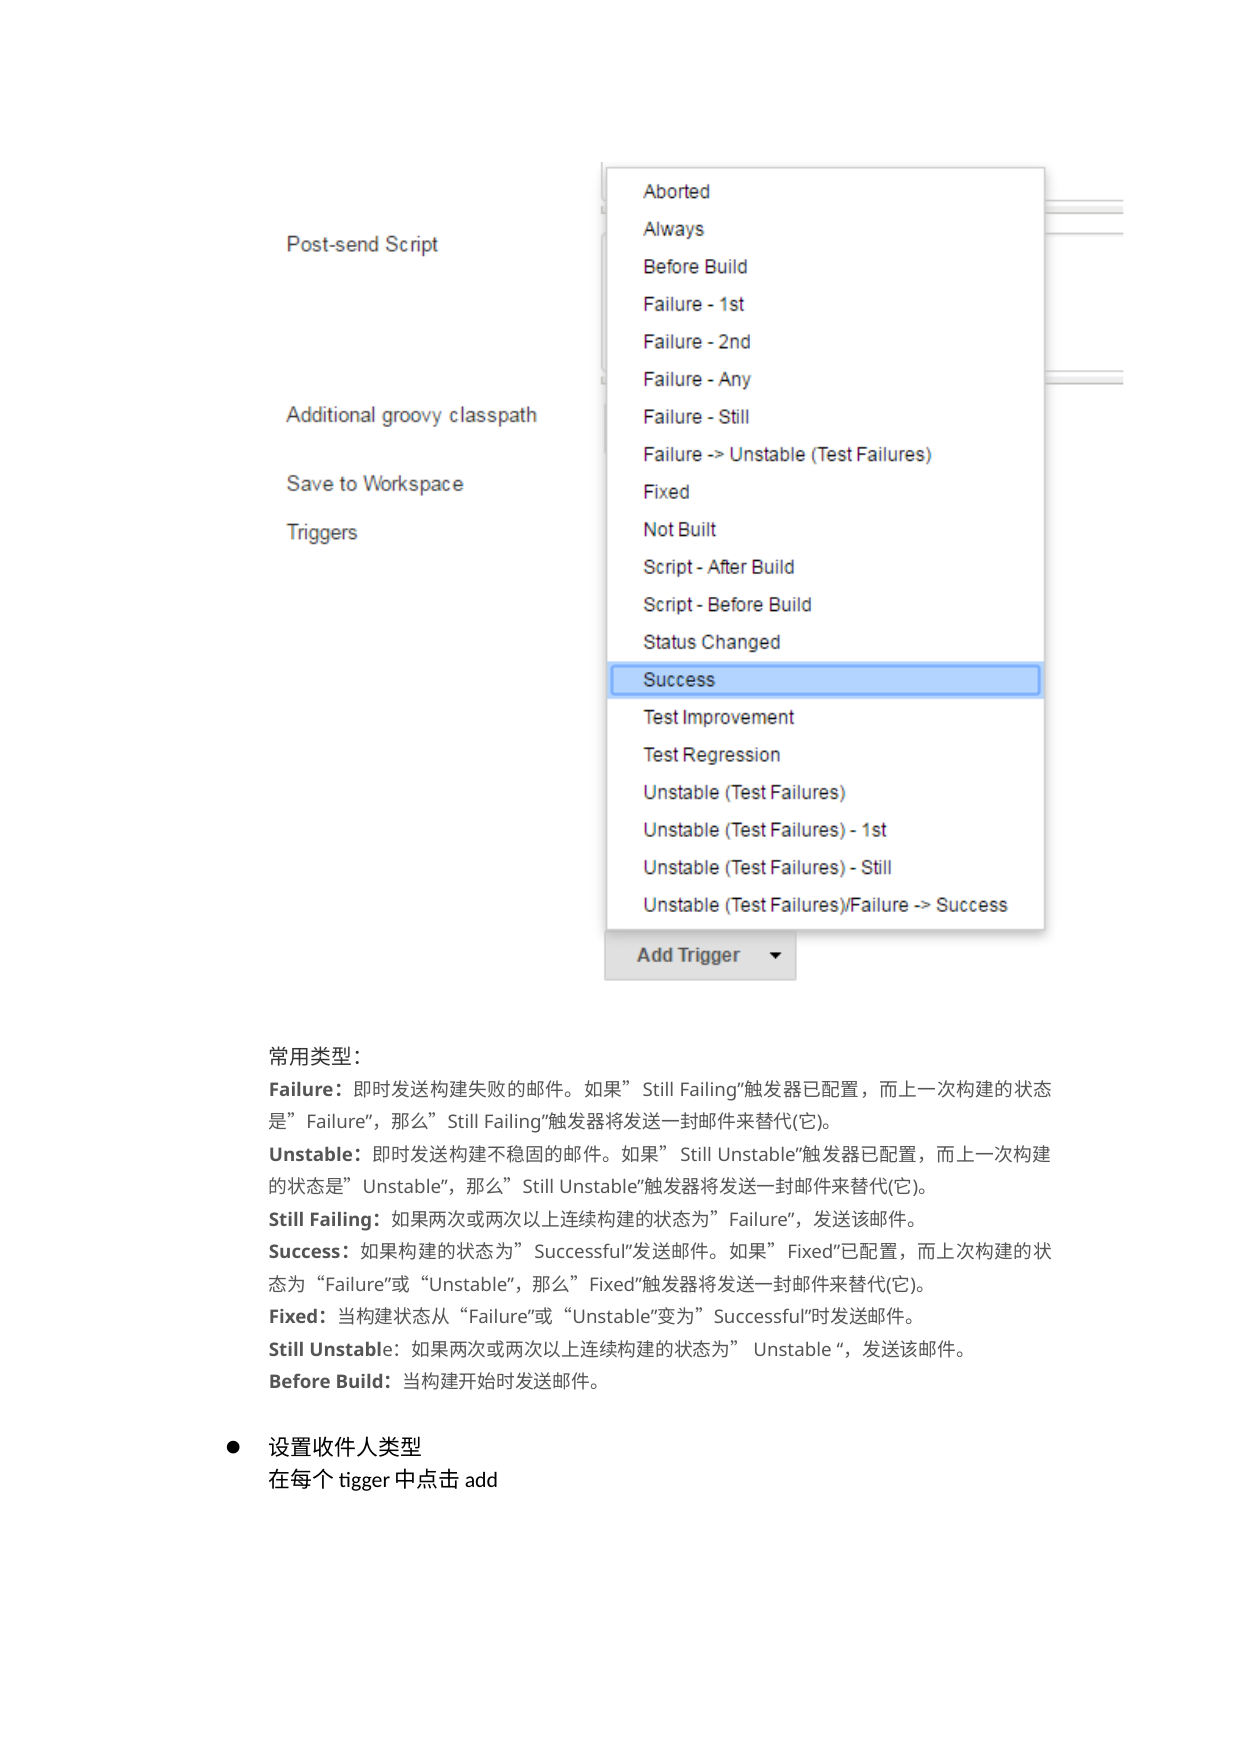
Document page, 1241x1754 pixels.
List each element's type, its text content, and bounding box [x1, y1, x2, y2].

picture [268, 162, 1124, 1009]
list Failure：即时发送构建失败的邮件。如果”Still Failing”触发器已配置，而上一次构建的状态是”Failure”，那么”Still Failing”触发器将发送一封邮件来替代(它)。 Unstable：即时发送构建不稳固的邮件。如果”Still Unstable”触发器已配置，而上一次构建的状态是”Unstable”，那么”Still Unstable”触发器将发送一封邮件来替代(它)。 Still Failing：如果两次或两次以上连续构建的状态为”Failure”，发送该邮件。 Success：如果构建的状态为”Successful”发送邮件。如果”Fixed”已配置，而上次构建的状态为“Failure”或“Unstable”，那么”Fixed”触发器将发送一封邮件来替代(它)。 Fixed：当构建状态从“Failure”或“Unstable”变为”Successful”时发送邮件。 Still Unstable：如果两次或两次以上连续构建的状态为” Unstable “，发送该邮件。 Before Build：当构建开始时发送邮件。 [269, 1072, 1053, 1397]
list 设置收件人类型 [225, 1429, 1053, 1462]
list 在每个tigger中点击add [269, 1462, 1053, 1494]
list 常用类型： [269, 1039, 1053, 1072]
